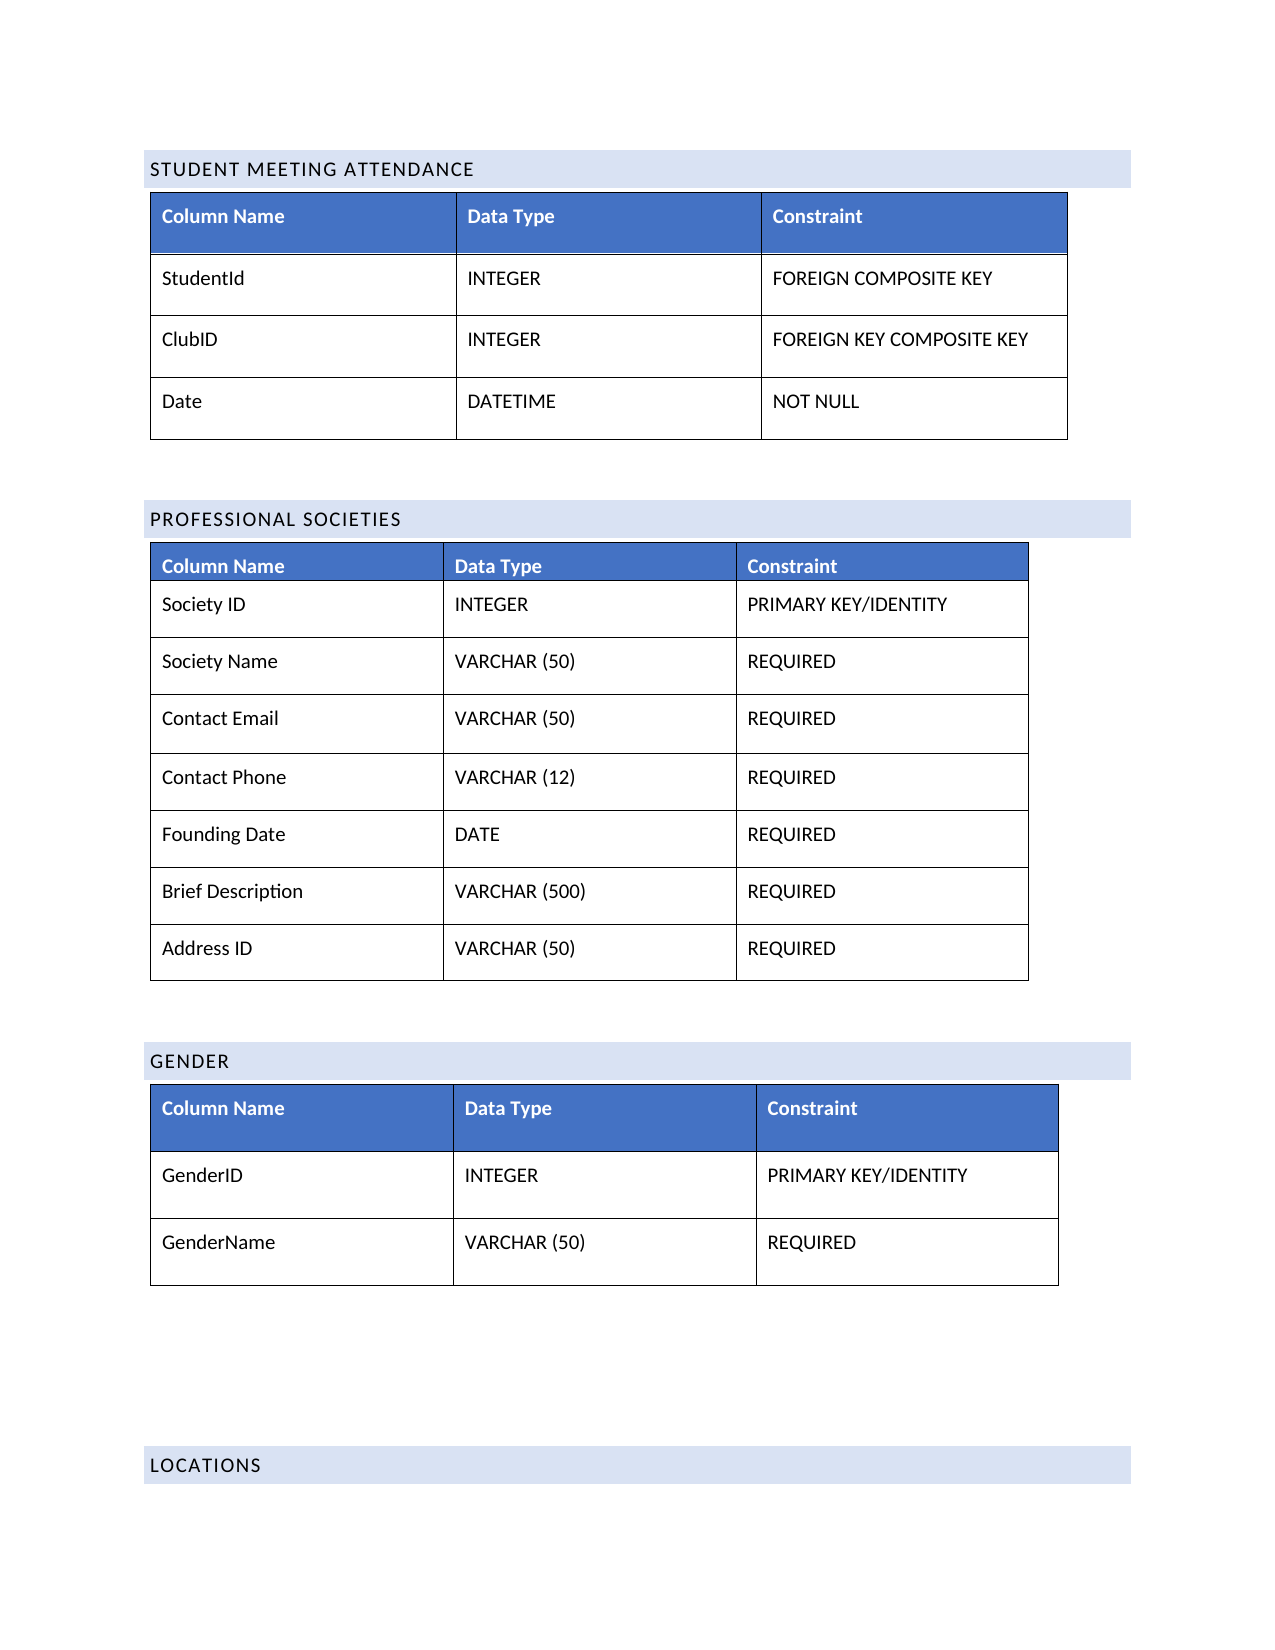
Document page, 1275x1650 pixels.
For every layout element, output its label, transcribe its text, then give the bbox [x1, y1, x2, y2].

table_cell PRIMARY KEY/IDENTITY [757, 1152, 1058, 1218]
subtitle Locations [150, 1453, 1125, 1478]
table_cell REQUIRED [737, 811, 1028, 867]
table_cell Contact Phone [151, 754, 443, 810]
table_cell Contact Email [151, 695, 443, 753]
table_cell Brief Description [151, 868, 443, 923]
table_cell REQUIRED [737, 925, 1028, 980]
table_cell Society ID [151, 581, 443, 637]
subtitle Gender [150, 1048, 1125, 1073]
table_header Data Type [444, 543, 736, 580]
table_cell NOT NULL [762, 378, 1067, 439]
table_header Column Name [151, 1085, 453, 1151]
table_header Data Type [454, 1085, 756, 1151]
table_cell StudentId [151, 255, 456, 315]
table_cell FOREIGN KEY COMPOSITE KEY [762, 316, 1067, 377]
table_cell GenderID [151, 1152, 453, 1218]
table_header Column Name [151, 543, 443, 580]
table_cell Founding Date [151, 811, 443, 867]
table_cell VARCHAR (50) [444, 695, 736, 753]
table_cell INTEGER [457, 316, 761, 377]
table_cell REQUIRED [737, 695, 1028, 753]
table_cell VARCHAR (12) [444, 754, 736, 810]
table_cell REQUIRED [757, 1219, 1058, 1285]
subtitle Professional Societies [150, 506, 1125, 532]
table_cell DATE [444, 811, 736, 867]
table_cell Society Name [151, 638, 443, 693]
table_cell VARCHAR (50) [454, 1219, 756, 1285]
table_header Constraint [762, 193, 1067, 253]
table_cell VARCHAR (50) [444, 638, 736, 693]
table_cell Address ID [151, 925, 443, 980]
table_header Column Name [151, 193, 456, 253]
subtitle Student Meeting attendance [150, 156, 1125, 182]
table_header Constraint [737, 543, 1028, 580]
table_cell Date [151, 378, 456, 439]
table_cell INTEGER [444, 581, 736, 637]
table_cell VARCHAR (50) [444, 925, 736, 980]
table_cell INTEGER [454, 1152, 756, 1218]
table_header Data Type [457, 193, 761, 253]
table_cell FOREIGN COMPOSITE KEY [762, 255, 1067, 315]
table_header Constraint [757, 1085, 1058, 1151]
table_cell ClubID [151, 316, 456, 377]
table_cell DATETIME [457, 378, 761, 439]
table_cell REQUIRED [737, 868, 1028, 923]
table_cell VARCHAR (500) [444, 868, 736, 923]
table_cell REQUIRED [737, 754, 1028, 810]
table_cell INTEGER [457, 255, 761, 315]
table_cell REQUIRED [737, 638, 1028, 693]
table_cell GenderName [151, 1219, 453, 1285]
table_cell PRIMARY KEY/IDENTITY [737, 581, 1028, 637]
